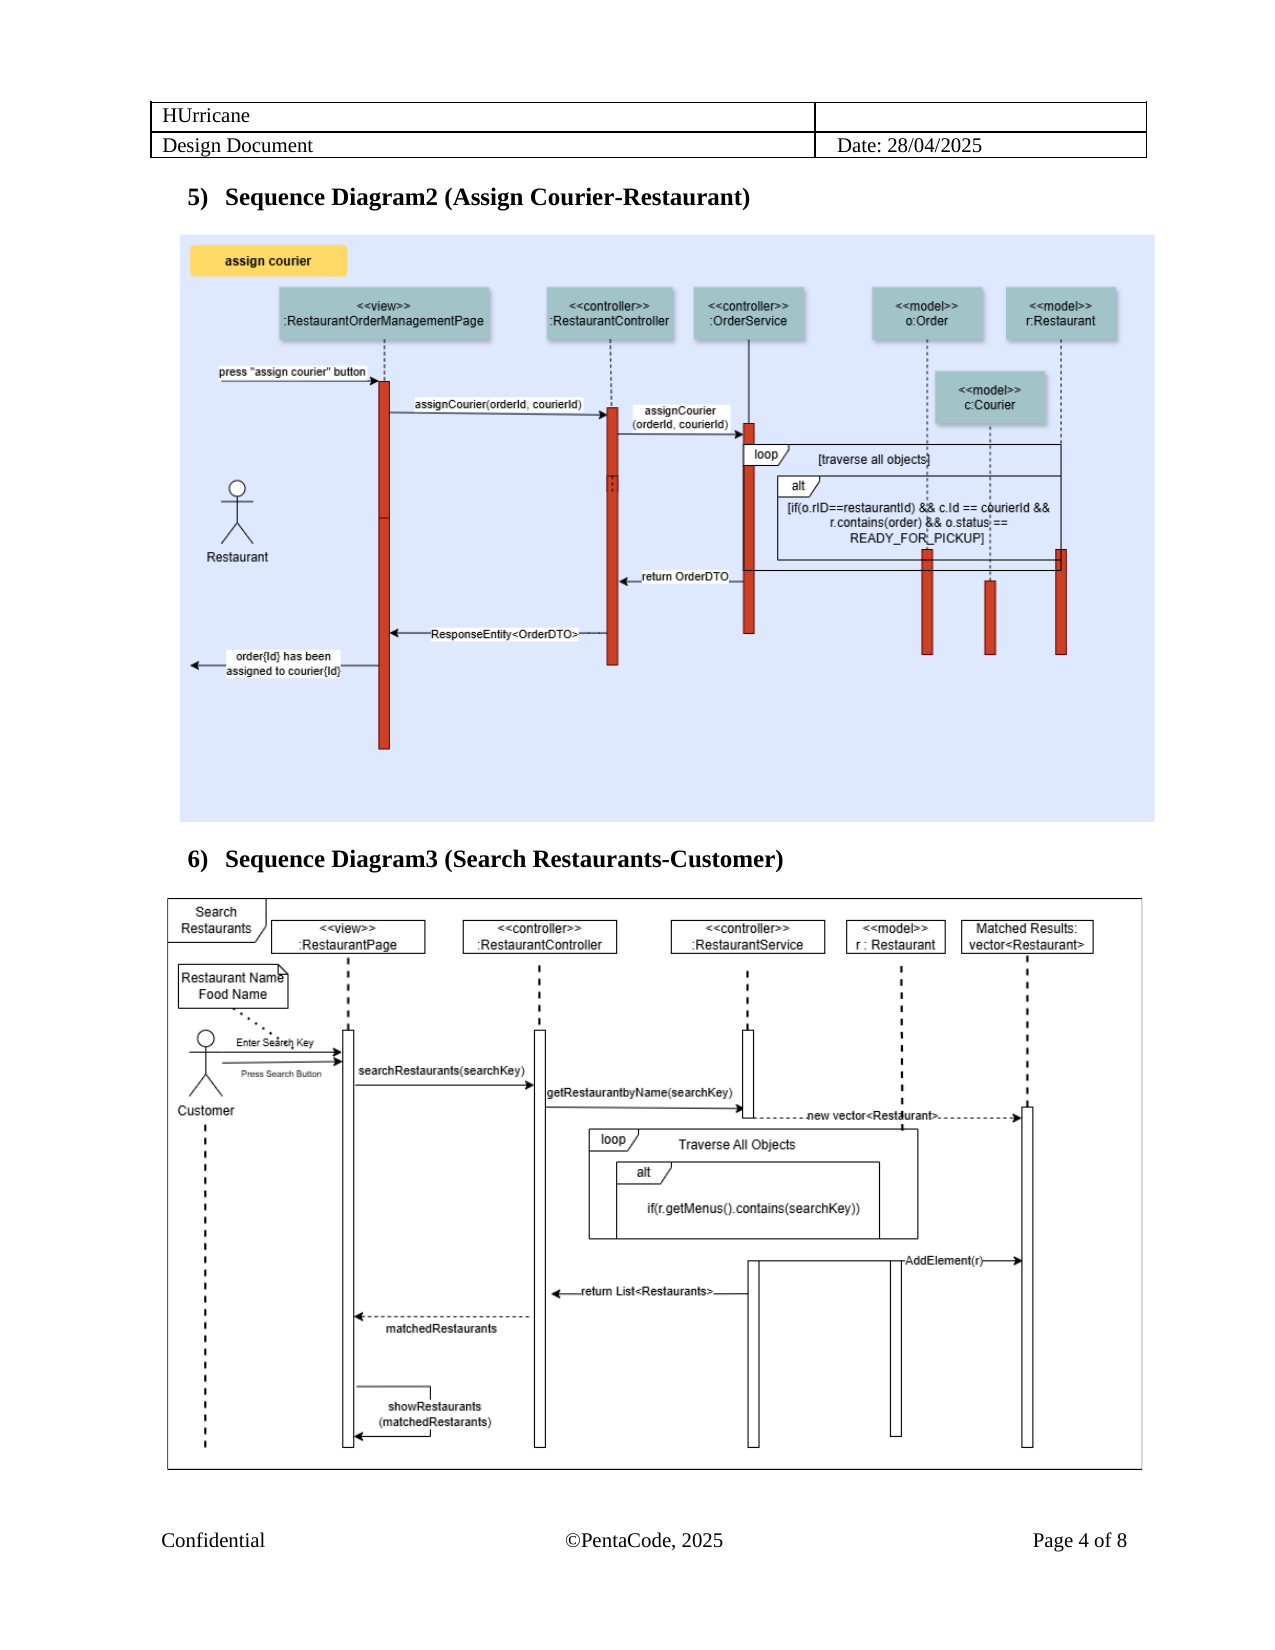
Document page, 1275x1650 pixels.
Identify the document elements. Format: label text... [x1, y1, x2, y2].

list Sequence Diagram3 (Search Restaurants-Customer) [187, 844, 1125, 872]
picture [179, 234, 1155, 822]
list Sequence Diagram2 (Assign Courier-Restaurant) [187, 182, 1125, 211]
picture [167, 898, 1143, 1470]
